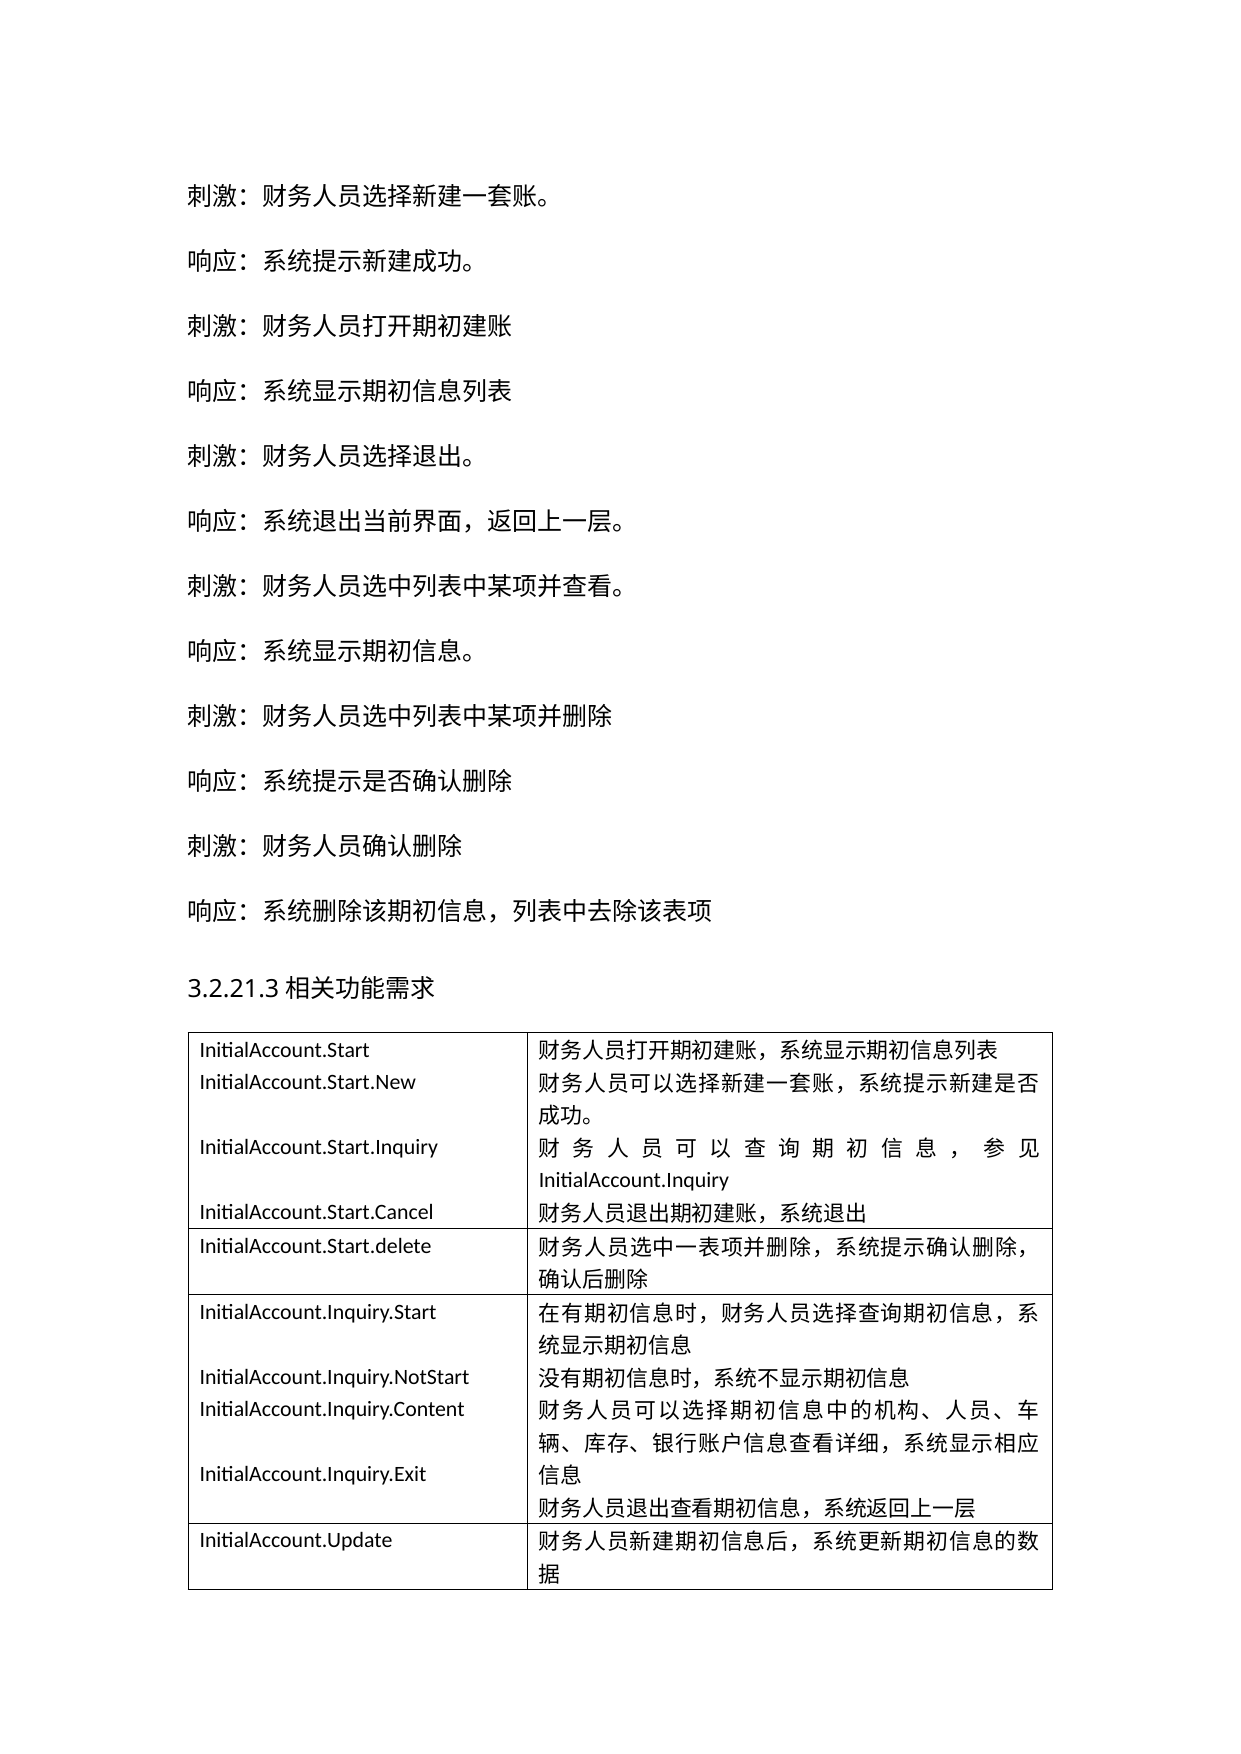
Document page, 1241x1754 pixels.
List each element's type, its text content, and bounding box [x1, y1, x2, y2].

text 响应：系统退出当前界面，返回上一层。 [187, 487, 1053, 552]
table_cell 财务人员选中一表项并删除，系统提示确认删除，确认后删除 [528, 1229, 1052, 1294]
text 响应：系统显示期初信息。 [187, 617, 1053, 682]
text 3.2.21.3 相关功能需求 [187, 954, 1053, 1019]
text 刺激：财务人员打开期初建账 [187, 292, 1053, 357]
text 刺激：财务人员选择退出。 [187, 422, 1053, 487]
text 响应：系统显示期初信息列表 [187, 357, 1053, 422]
table_cell InitialAccount.Start.delete [189, 1229, 527, 1294]
text 响应：系统提示新建成功。 [187, 227, 1053, 292]
text 刺激：财务人员选中列表中某项并删除 [187, 682, 1053, 747]
table_header 财务人员打开期初建账，系统显示期初信息列表 财务人员可以选择新建一套账，系统提示新建是否成功。 财务人员可以查询期初信息，参见InitialAccount.Inquiry 财务人员退出期初建账，系统退出 [528, 1033, 1052, 1228]
table_cell 在有期初信息时，财务人员选择查询期初信息，系统显示期初信息 没有期初信息时，系统不显示期初信息 财务人员可以选择期初信息中的机构、人员、车辆、库存、银行账户信息查看详细，系统显示相应信息 财务人员退出查看期初信息，系统返回上一层 [528, 1295, 1052, 1523]
text 刺激：财务人员确认删除 [187, 812, 1053, 877]
text 刺激：财务人员选择新建一套账。 [187, 162, 1053, 227]
table_cell 财务人员新建期初信息后，系统更新期初信息的数据 [528, 1524, 1052, 1589]
text 刺激：财务人员选中列表中某项并查看。 [187, 552, 1053, 617]
text 响应：系统删除该期初信息，列表中去除该表项 [187, 877, 1053, 942]
table_header InitialAccount.Start InitialAccount.Start.New InitialAccount.Start.Inquiry InitialAccount.Start.Cancel [189, 1033, 527, 1228]
table_cell InitialAccount.Inquiry.Start InitialAccount.Inquiry.NotStart InitialAccount.Inquiry.Content InitialAccount.Inquiry.Exit [189, 1295, 527, 1523]
text 响应：系统提示是否确认删除 [187, 747, 1053, 812]
table_cell InitialAccount.Update [189, 1524, 527, 1589]
